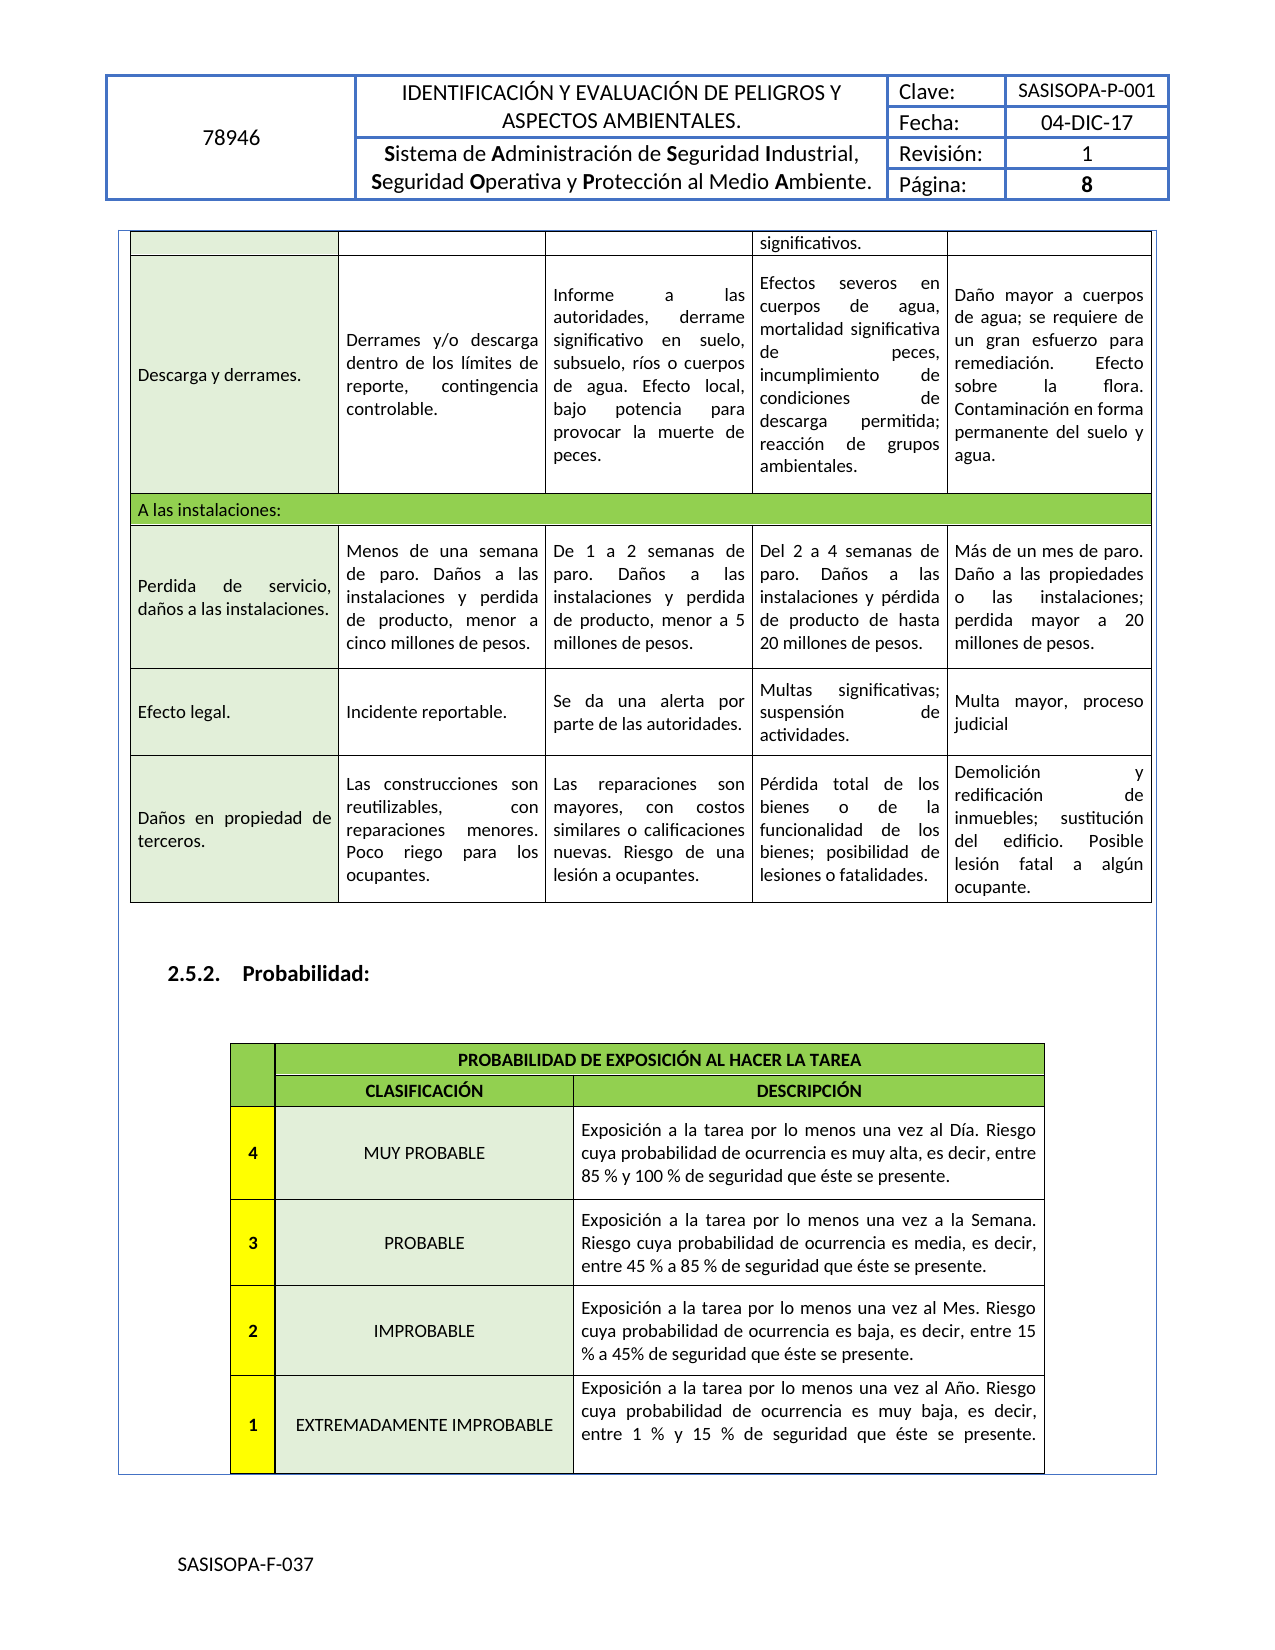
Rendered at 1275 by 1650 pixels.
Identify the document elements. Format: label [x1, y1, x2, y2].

table_cell [119, 231, 1156, 1474]
